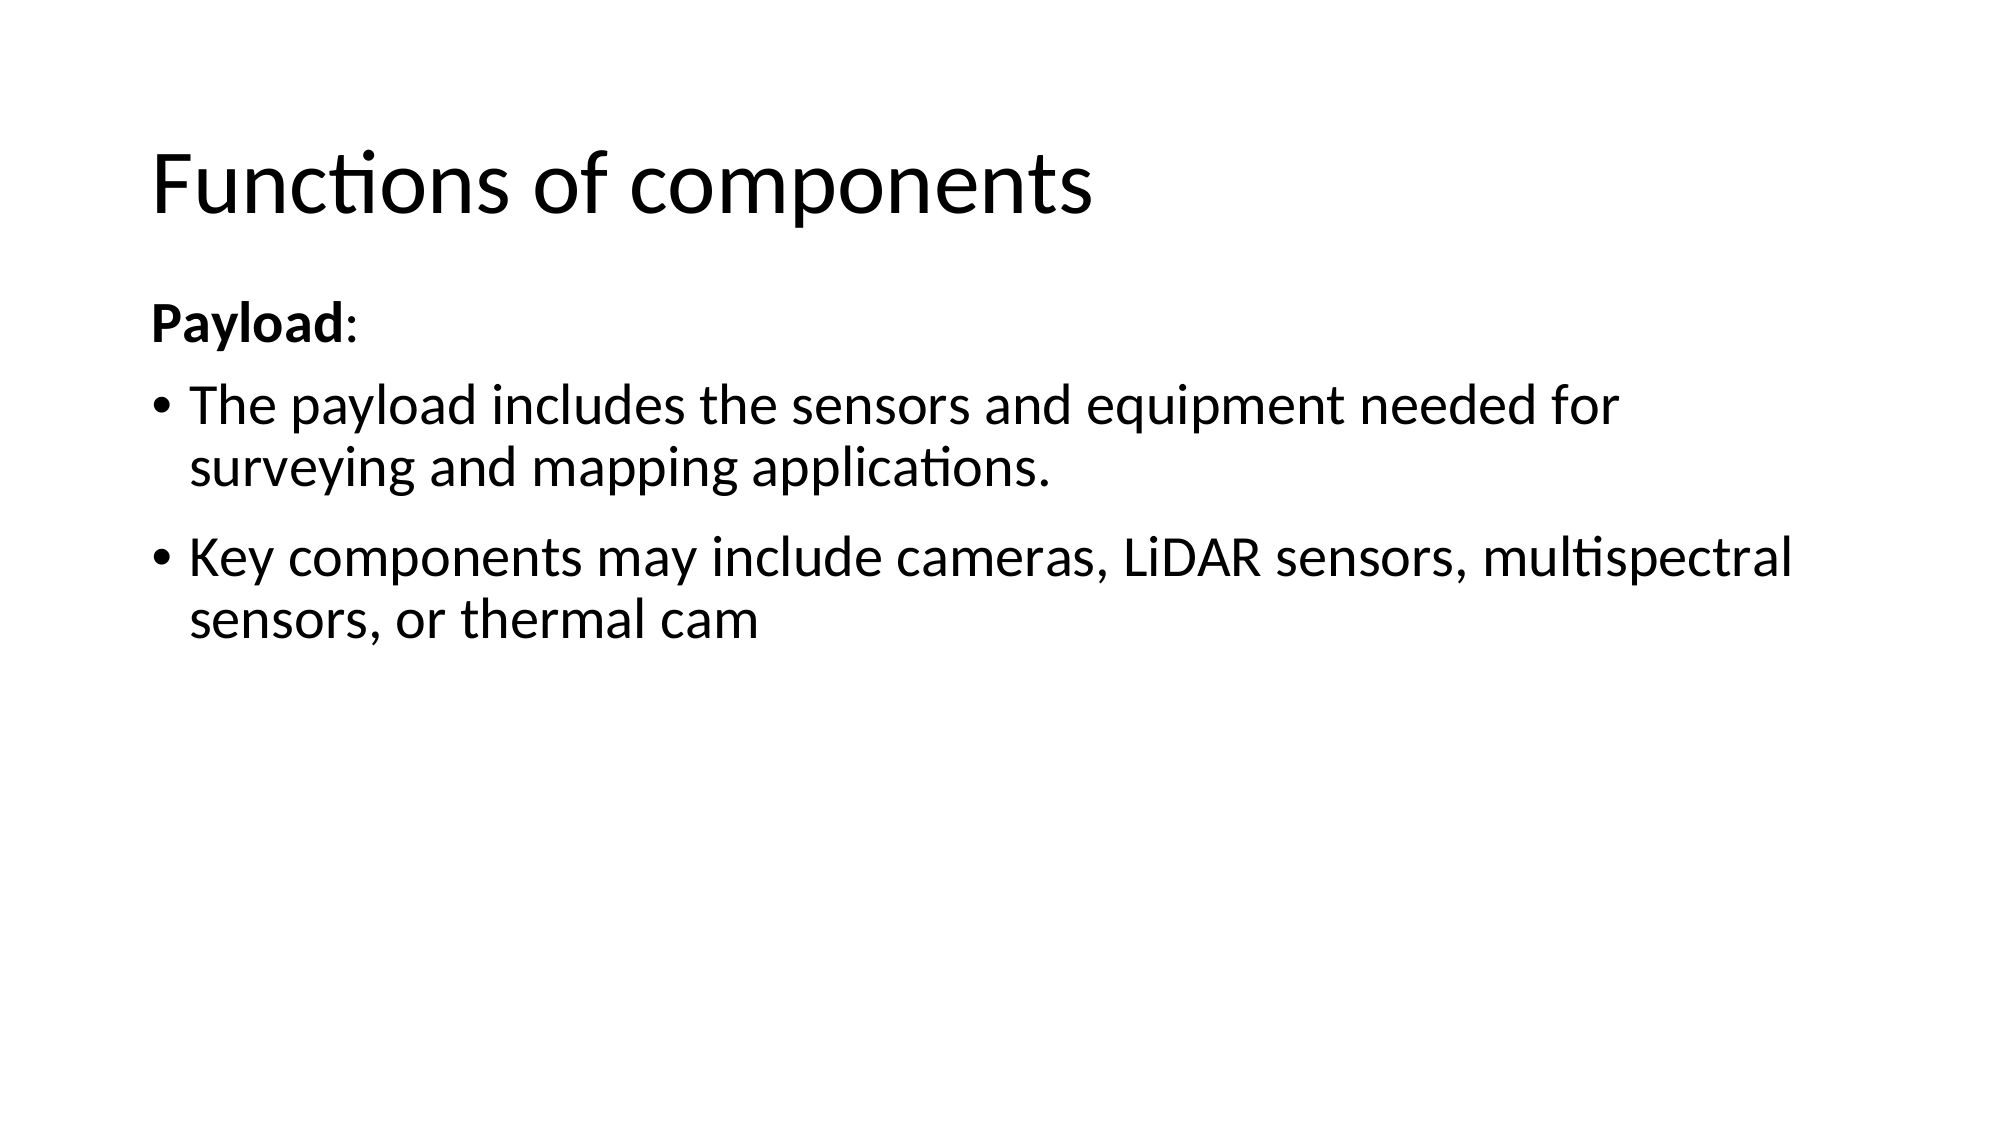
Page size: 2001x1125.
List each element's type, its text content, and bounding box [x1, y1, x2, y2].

list The payload includes the sensors and equipment needed for surveying and mapping applications. [151, 373, 1825, 501]
list Key components may include cameras, LiDAR sensors, multispectral sensors, or thermal cam [151, 525, 1825, 653]
text Functions of components [151, 125, 1825, 237]
text Payload: [151, 285, 1825, 357]
